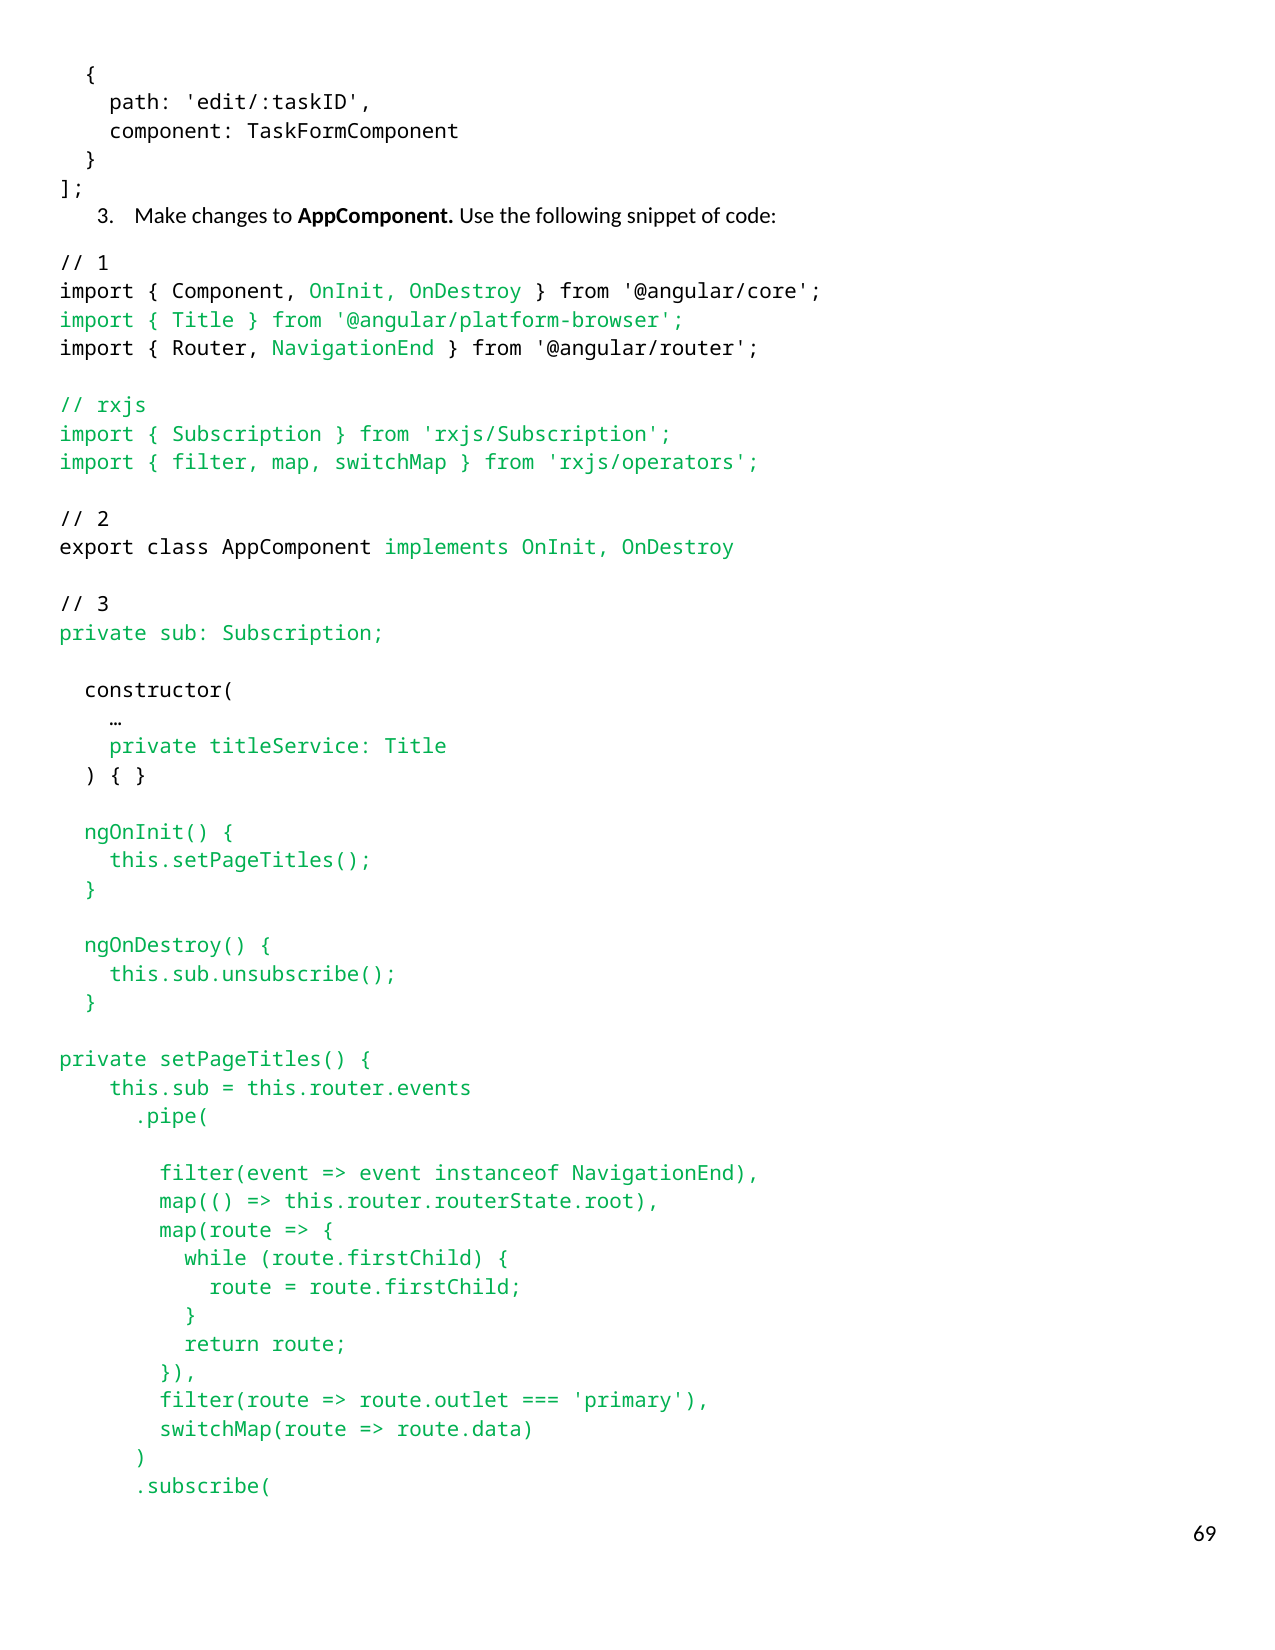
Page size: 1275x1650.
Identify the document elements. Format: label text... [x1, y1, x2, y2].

text // 1 [59, 248, 1216, 277]
text return route; [59, 1329, 1216, 1357]
text … [59, 703, 1216, 732]
text route = route.firstChild; [59, 1272, 1216, 1300]
text private sub: Subscription; [59, 618, 1216, 646]
text this.setPageTitles(); [59, 845, 1216, 874]
text import { filter, map, switchMap } from 'rxjs/operators'; [59, 447, 1216, 476]
text map(() => this.router.routerState.root), [59, 1187, 1216, 1215]
text ]; [59, 173, 1216, 201]
text } [59, 987, 1216, 1016]
text import { Subscription } from 'rxjs/Subscription'; [59, 419, 1216, 447]
text ) { } [59, 760, 1216, 788]
text constructor( [59, 675, 1216, 703]
text }), [59, 1357, 1216, 1386]
text ) [59, 1442, 1216, 1471]
text // rxjs [59, 390, 1216, 419]
text .pipe( [59, 1101, 1216, 1130]
text { [59, 59, 1216, 87]
text ngOnInit() { [59, 817, 1216, 845]
text private setPageTitles() { [59, 1044, 1216, 1073]
text filter(event => event instanceof NavigationEnd), [59, 1158, 1216, 1187]
text filter(route => route.outlet === 'primary'), [59, 1386, 1216, 1414]
text } [59, 1300, 1216, 1329]
text } [59, 144, 1216, 173]
text this.sub.unsubscribe(); [59, 959, 1216, 987]
text switchMap(route => route.data) [59, 1414, 1216, 1442]
text export class AppComponent implements OnInit, OnDestroy [59, 532, 1216, 561]
list Make changes to AppComponent. Use the following snippet of code: [97, 201, 1216, 229]
text map(route => { [59, 1215, 1216, 1243]
text private titleService: Title [59, 732, 1216, 760]
text path: 'edit/:taskID', [59, 87, 1216, 116]
text import { Component, OnInit, OnDestroy } from '@angular/core'; [59, 277, 1216, 305]
text // 2 [59, 504, 1216, 532]
text .subscribe( [59, 1471, 1216, 1499]
text import { Router, NavigationEnd } from '@angular/router'; [59, 333, 1216, 362]
text } [59, 874, 1216, 902]
text component: TaskFormComponent [59, 116, 1216, 144]
text // 3 [59, 589, 1216, 618]
text ngOnDestroy() { [59, 931, 1216, 959]
text this.sub = this.router.events [59, 1073, 1216, 1101]
text while (route.firstChild) { [59, 1243, 1216, 1272]
text import { Title } from '@angular/platform-browser'; [59, 305, 1216, 333]
